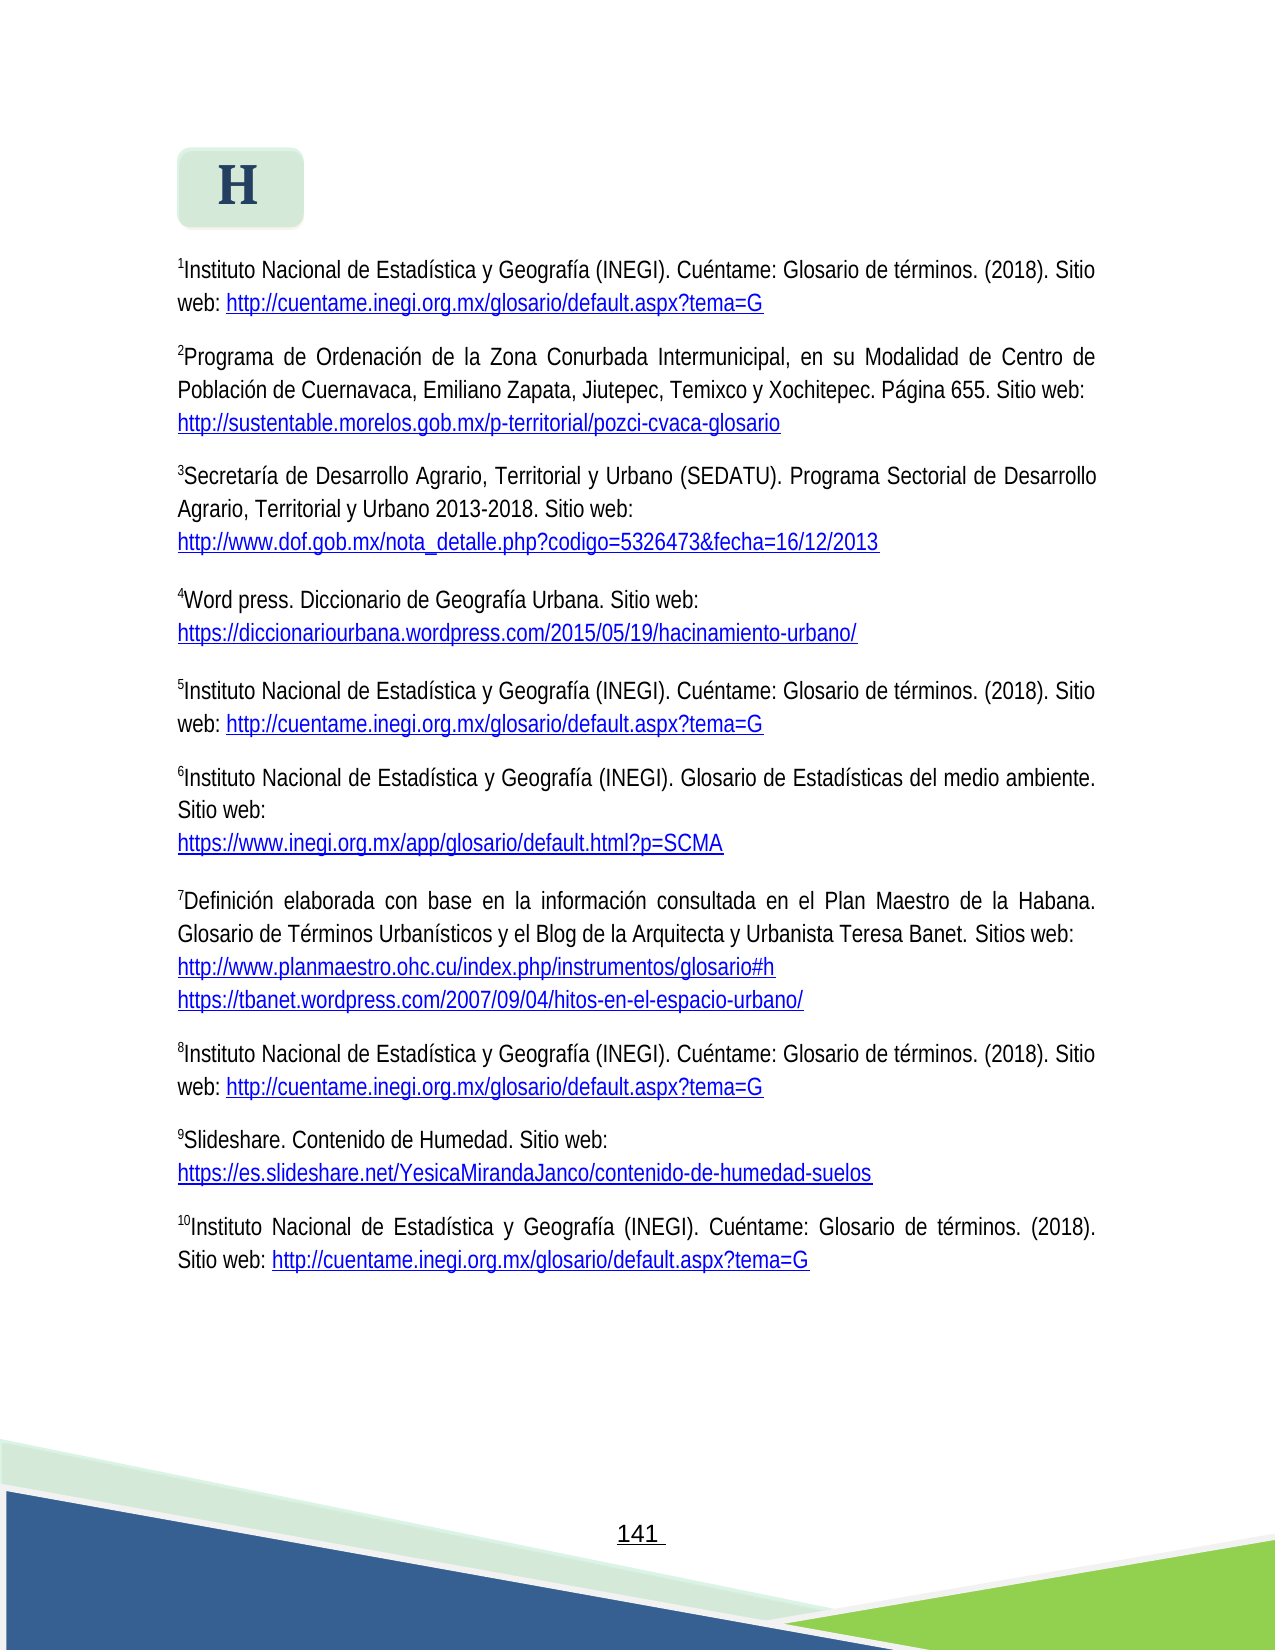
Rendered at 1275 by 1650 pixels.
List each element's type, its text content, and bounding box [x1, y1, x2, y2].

text 2Programa de Ordenación de la Zona Conurbada Intermunicipal, en su Modalidad de Centro de Población de Cuernavaca, Emiliano Zapata, Jiutepec, Temixco y Xochitepec. Página 655. Sitio web: [177, 342, 1098, 403]
text http://www.planmaestro.ohc.cu/index.php/instrumentos/glosario#h [177, 952, 1098, 981]
text https://es.slideshare.net/YesicaMirandaJanco/contenido-de-humedad-suelos [177, 1158, 1098, 1187]
text 8Instituto Nacional de Estadística y Geografía (INEGI). Cuéntame: Glosario de términos. (2018). Sitio web: http://cuentame.inegi.org.mx/glosario/default.aspx?tema=G [177, 1039, 1098, 1100]
text 5Instituto Nacional de Estadística y Geografía (INEGI). Cuéntame: Glosario de términos. (2018). Sitio web: http://cuentame.inegi.org.mx/glosario/default.aspx?tema=G [177, 676, 1098, 737]
text 4Word press. Diccionario de Geografía Urbana. Sitio web: [177, 585, 1098, 614]
text 7Definición elaborada con base en la información consultada en el Plan Maestro de la Habana. Glosario de Términos Urbanísticos y el Blog de la Arquitecta y Urbanista Teresa Banet. Sitios web: [177, 886, 1098, 948]
text 1Instituto Nacional de Estadística y Geografía (INEGI). Cuéntame: Glosario de términos. (2018). Sitio web: http://cuentame.inegi.org.mx/glosario/default.aspx?tema=G [177, 255, 1098, 317]
text 10Instituto Nacional de Estadística y Geografía (INEGI). Cuéntame: Glosario de términos. (2018). Sitio web: http://cuentame.inegi.org.mx/glosario/default.aspx?tema=G [177, 1212, 1098, 1274]
text https://www.inegi.org.mx/app/glosario/default.html?p=SCMA [177, 828, 1098, 857]
text 3Secretaría de Desarrollo Agrario, Territorial y Urbano (SEDATU). Programa Sectorial de Desarrollo Agrario, Territorial y Urbano 2013-2018. Sitio web: [177, 461, 1098, 523]
text http://sustentable.morelos.gob.mx/p-territorial/pozci-cvaca-glosario [177, 408, 1098, 436]
text https://diccionariourbana.wordpress.com/2015/05/19/hacinamiento-urbano/ [177, 618, 1098, 647]
text http://www.dof.gob.mx/nota_detalle.php?codigo=5326473&fecha=16/12/2013 [177, 527, 1098, 556]
text 6Instituto Nacional de Estadística y Geografía (INEGI). Glosario de Estadísticas del medio ambiente. Sitio web: [177, 763, 1098, 824]
text https://tbanet.wordpress.com/2007/09/04/hitos-en-el-espacio-urbano/ [177, 985, 1098, 1014]
text 9Slideshare. Contenido de Humedad. Sitio web: [177, 1126, 1098, 1154]
